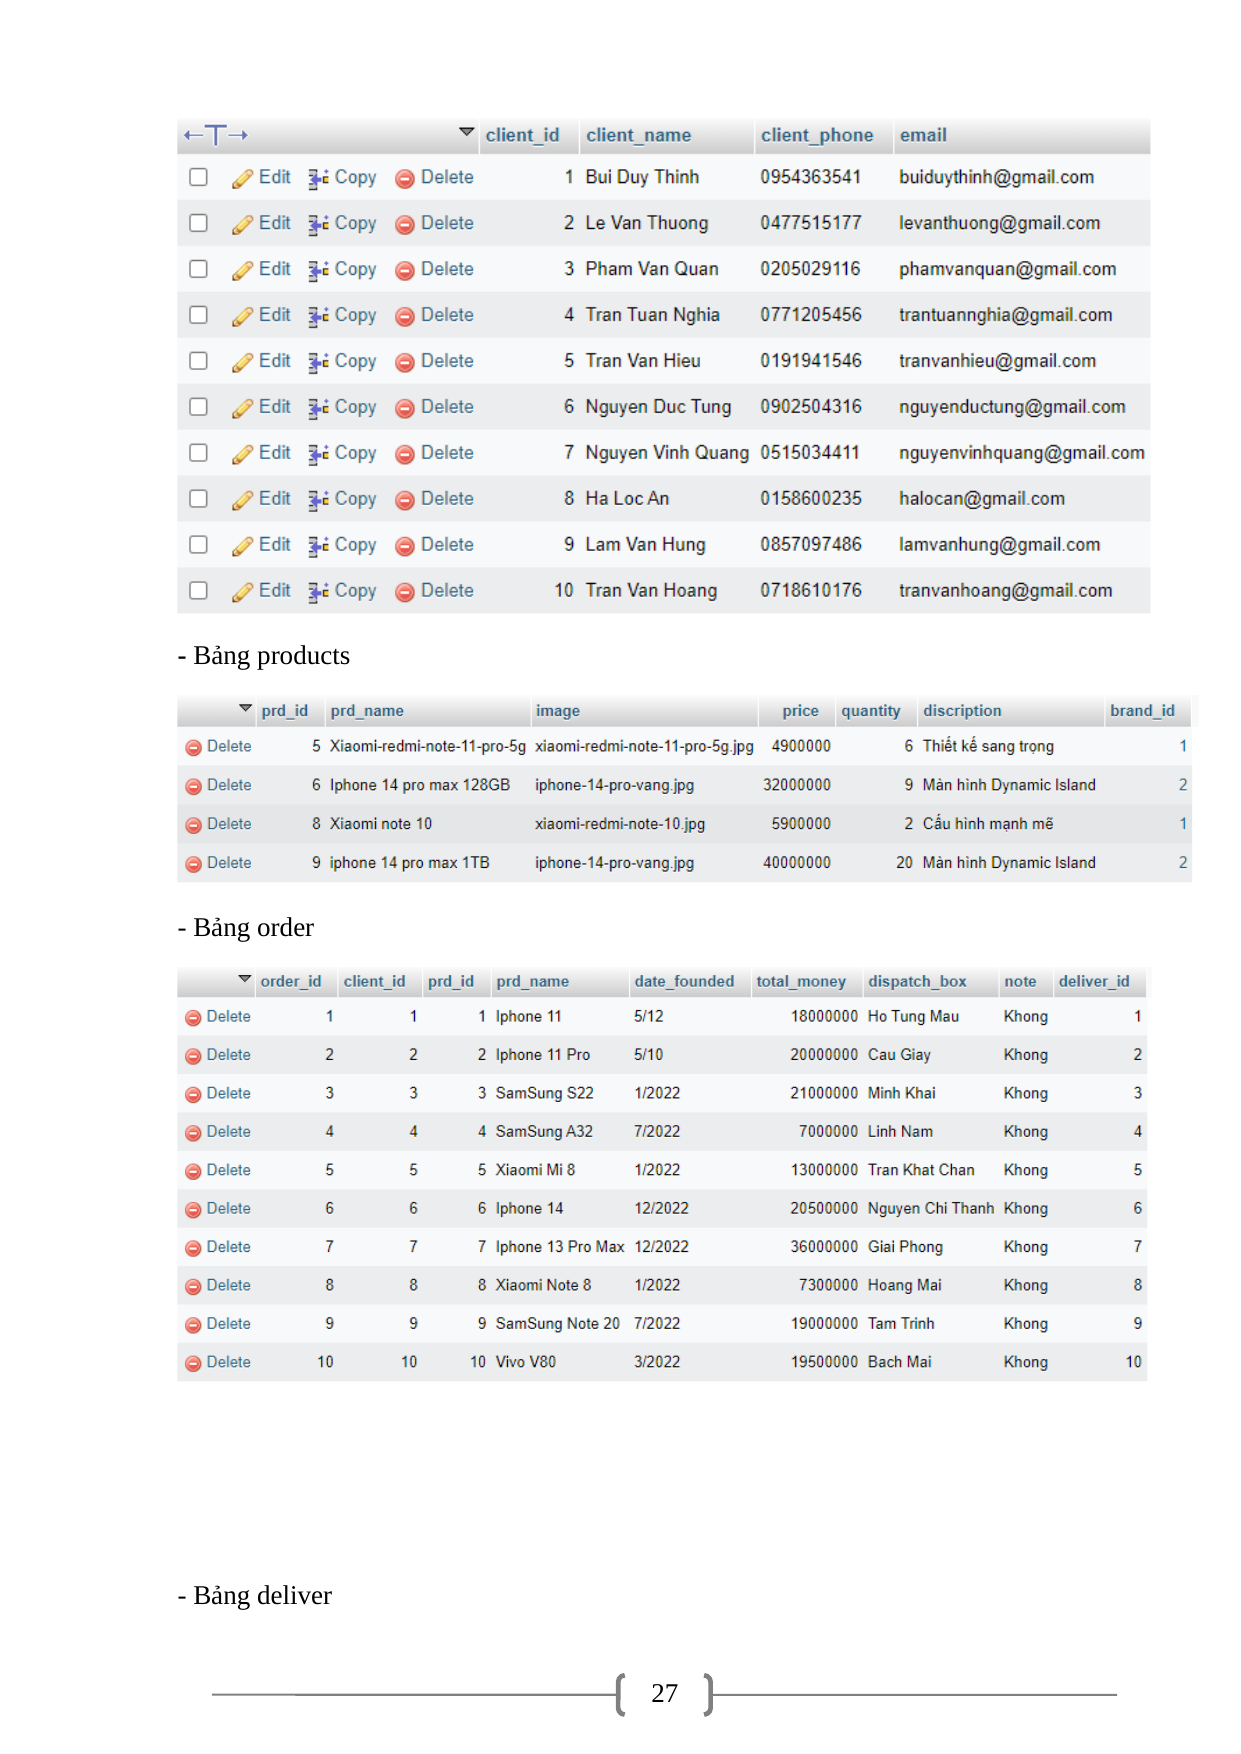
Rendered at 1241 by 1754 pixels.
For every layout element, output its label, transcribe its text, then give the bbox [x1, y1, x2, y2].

picture [177, 118, 1152, 615]
picture [177, 967, 1152, 1386]
text - Bảng order [177, 911, 1152, 942]
text - Bảng products [177, 639, 1152, 671]
picture [177, 695, 1199, 887]
text - Bảng deliver [177, 1579, 1152, 1610]
